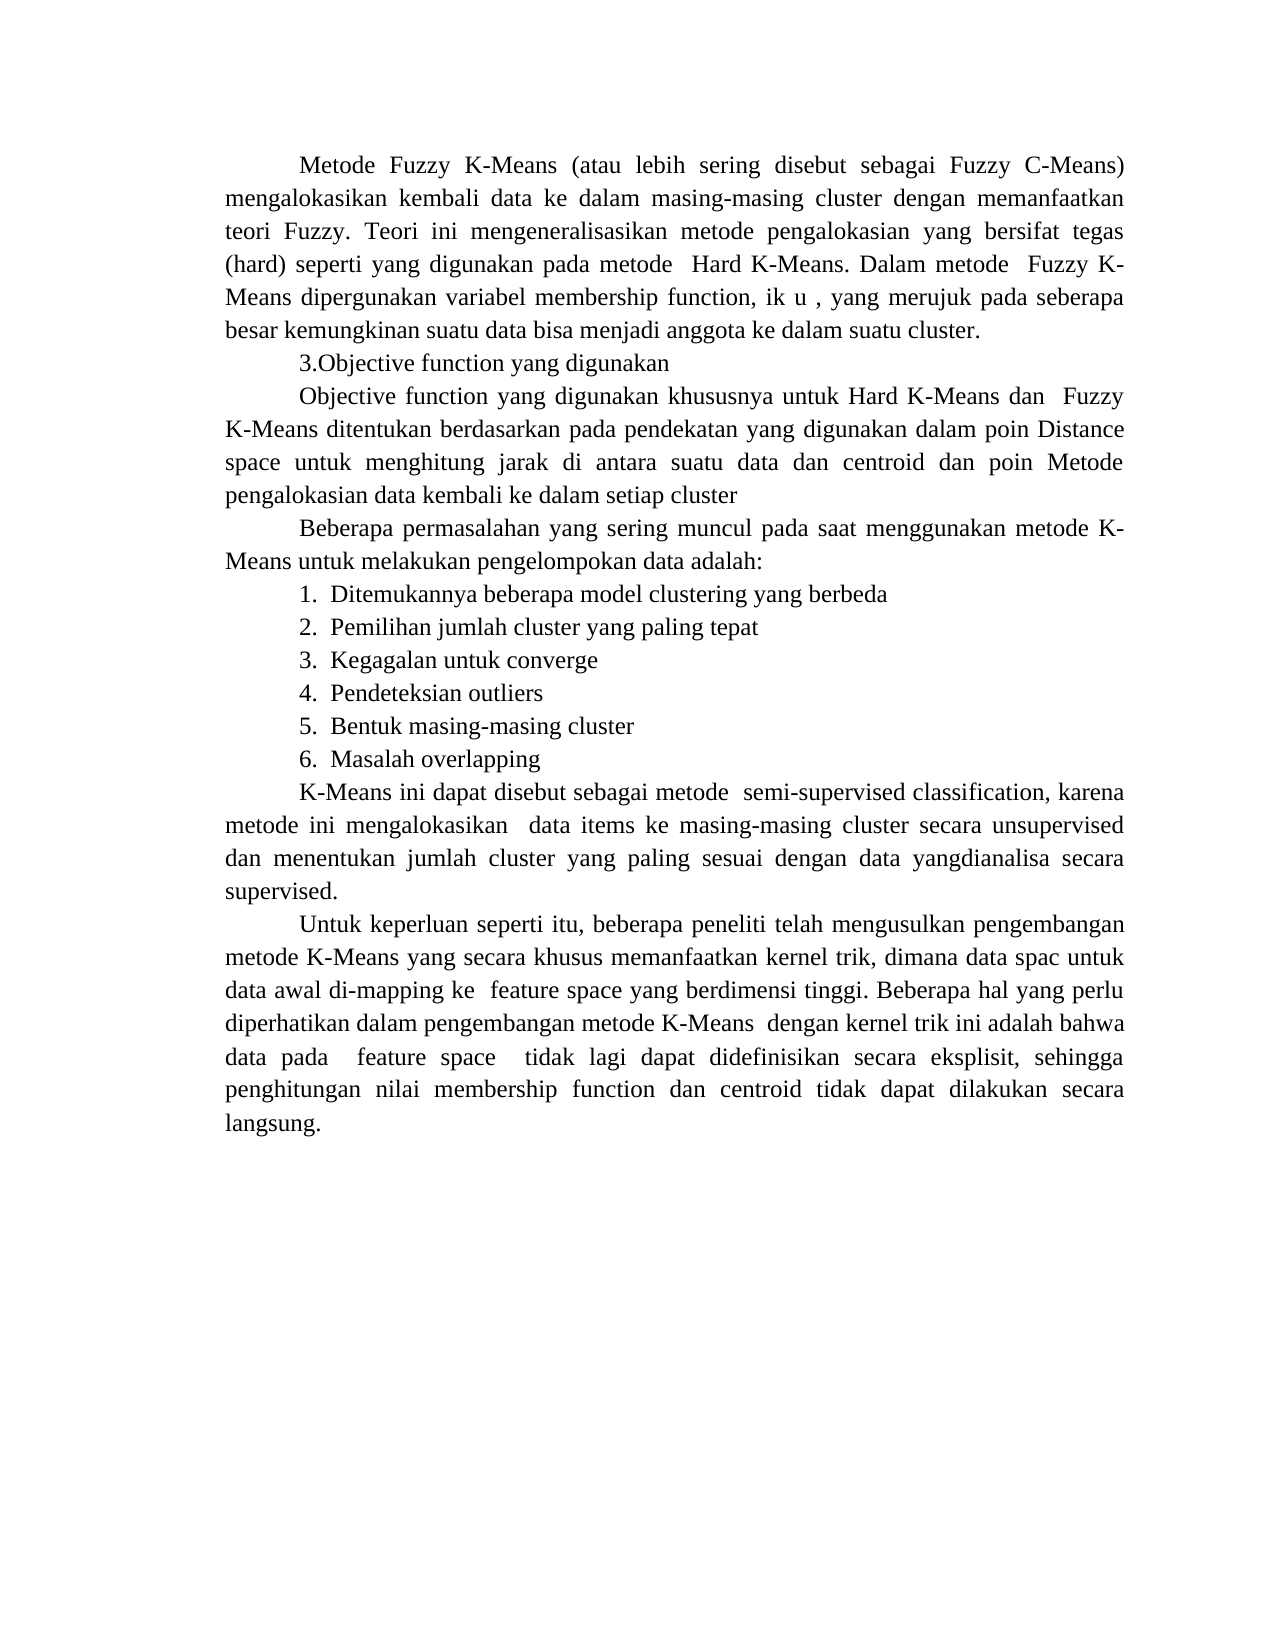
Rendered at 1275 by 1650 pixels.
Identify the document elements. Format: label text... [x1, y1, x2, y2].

list 6. Masalah overlapping [225, 744, 1125, 773]
list 4. Pendeteksian outliers [225, 678, 1125, 707]
list Objective function yang digunakan khususnya untuk Hard K-Means dan Fuzzy K-Means ditentukan berdasarkan pada pendekatan yang digunakan dalam poin Distance space untuk menghitung jarak di antara suatu data dan centroid dan poin Metode pengalokasian data kembali ke dalam setiap cluster [225, 381, 1125, 509]
list 2. Pemilihan jumlah cluster yang paling tepat [225, 612, 1125, 641]
list Beberapa permasalahan yang sering muncul pada saat menggunakan metode K-Means untuk melakukan pengelompokan data adalah: [225, 513, 1125, 575]
list 1. Ditemukannya beberapa model clustering yang berbeda [225, 579, 1125, 608]
list 3.Objective function yang digunakan [225, 348, 1125, 377]
list 5. Bentuk masing-masing cluster [225, 711, 1125, 740]
list Metode Fuzzy K-Means (atau lebih sering disebut sebagai Fuzzy C-Means) mengalokasikan kembali data ke dalam masing-masing cluster dengan memanfaatkan teori Fuzzy. Teori ini mengeneralisasikan metode pengalokasian yang bersifat tegas (hard) seperti yang digunakan pada metode Hard K-Means. Dalam metode Fuzzy K-Means dipergunakan variabel membership function, ik u , yang merujuk pada seberapa besar kemungkinan suatu data bisa menjadi anggota ke dalam suatu cluster. [225, 150, 1125, 344]
list Untuk keperluan seperti itu, beberapa peneliti telah mengusulkan pengembangan metode K-Means yang secara khusus memanfaatkan kernel trik, dimana data spac untuk data awal di-mapping ke feature space yang berdimensi tinggi. Beberapa hal yang perlu diperhatikan dalam pengembangan metode K-Means dengan kernel trik ini adalah bahwa data pada feature space tidak lagi dapat didefinisikan secara eksplisit, sehingga penghitungan nilai membership function dan centroid tidak dapat dilakukan secara langsung. [225, 909, 1125, 1136]
list 3. Kegagalan untuk converge [225, 645, 1125, 674]
list K-Means ini dapat disebut sebagai metode semi-supervised classification, karena metode ini mengalokasikan data items ke masing-masing cluster secara unsupervised dan menentukan jumlah cluster yang paling sesuai dengan data yangdianalisa secara supervised. [225, 777, 1125, 905]
